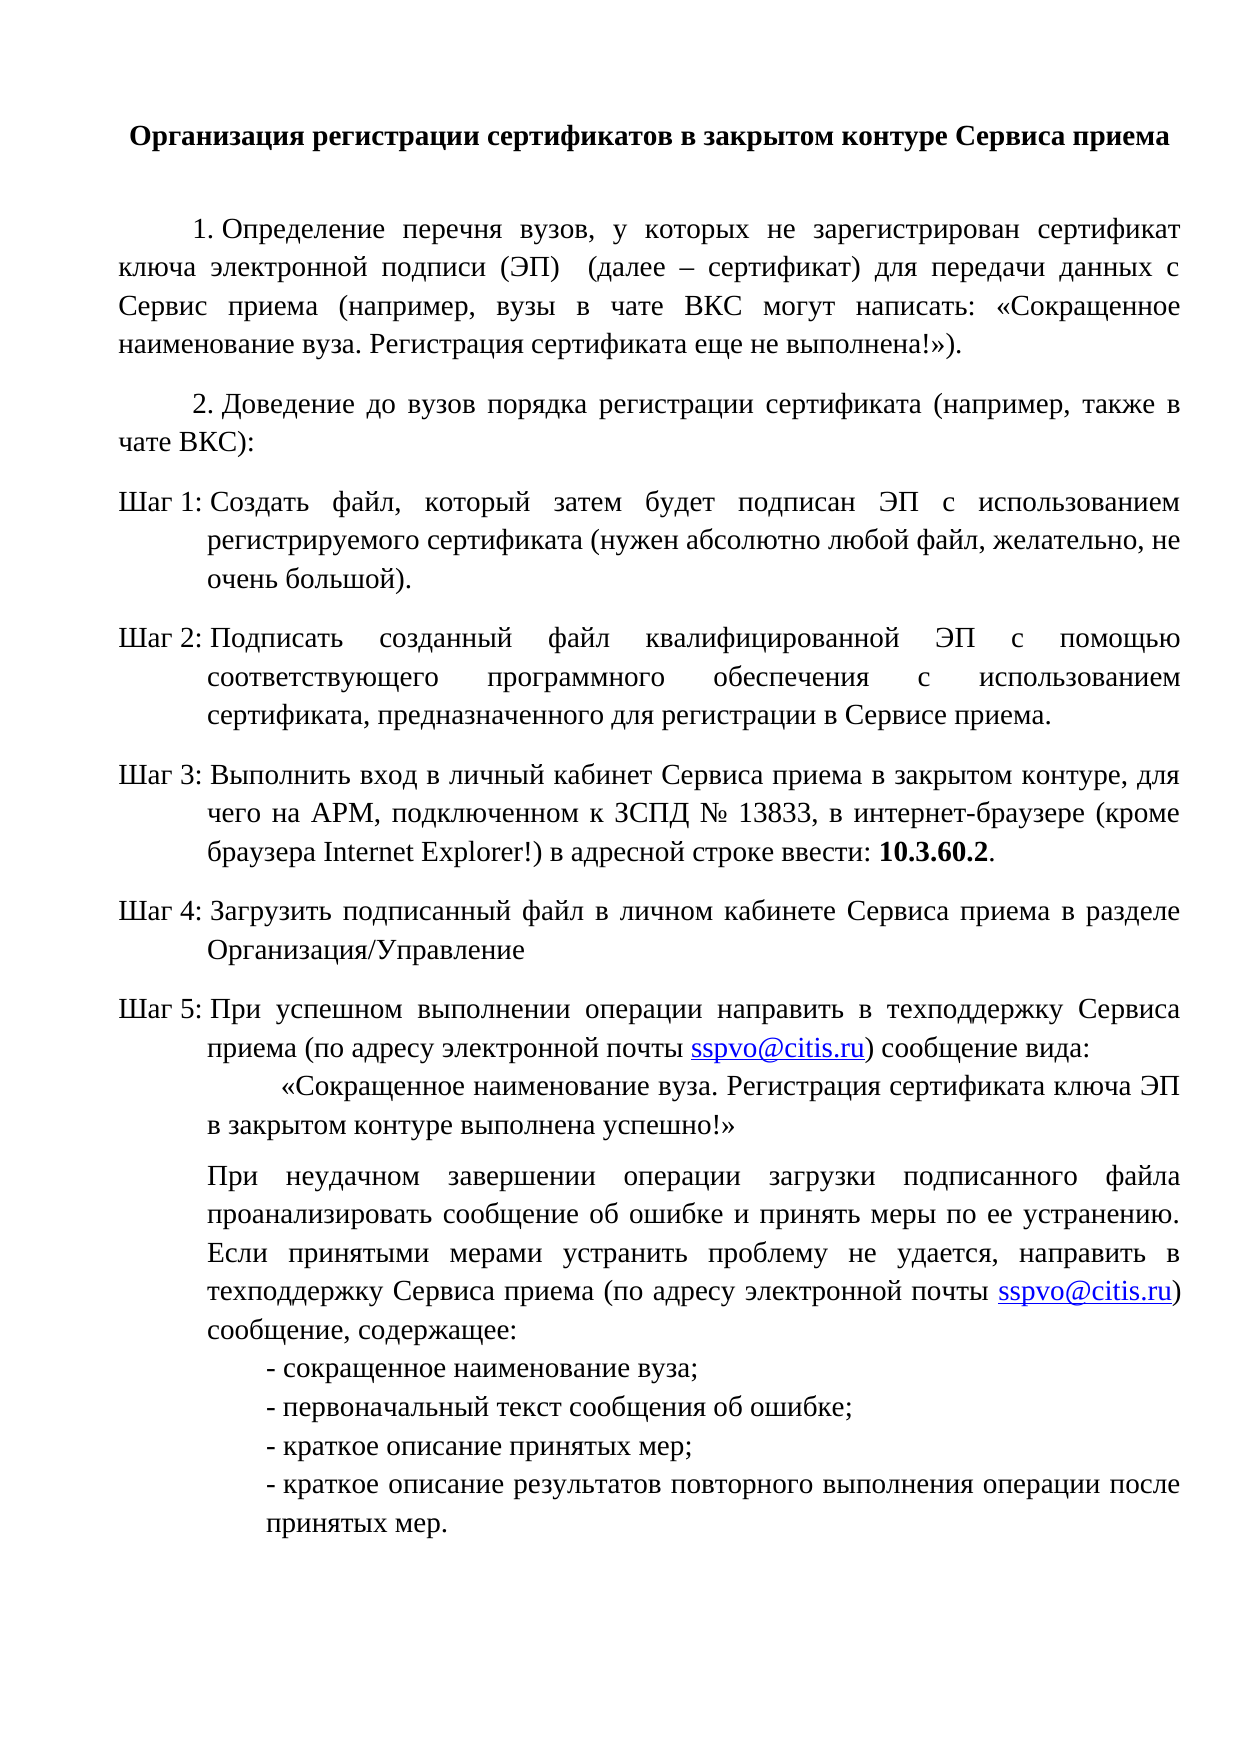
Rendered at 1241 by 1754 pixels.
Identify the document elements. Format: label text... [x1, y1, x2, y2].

text Шаг 4: Загрузить подписанный файл в личном кабинете Сервиса приема в разделе Организация/Управление [118, 893, 1181, 965]
text Шаг 2: Подписать созданный файл квалифицированной ЭП с помощью соответствующего программного обеспечения с использованием сертификата, предназначенного для регистрации в Сервисе приема. [118, 620, 1181, 731]
text - краткое описание результатов повторного выполнения операции после принятых мер. [266, 1466, 1181, 1538]
text Шаг 5: При успешном выполнении операции направить в техподдержку Сервиса приема (по адресу электронной почты sspvo@citis.ru) сообщение вида: [118, 991, 1181, 1063]
text Шаг 3: Выполнить вход в личный кабинет Сервиса приема в закрытом контуре, для чего на АРМ, подключенном к ЗСПД № 13833, в интернет-браузере (кроме браузера Internet Explorer!) в адресной строке ввести: 10.3.60.2. [118, 757, 1181, 867]
text - первоначальный текст сообщения об ошибке; [266, 1389, 1181, 1423]
text - краткое описание принятых мер; [266, 1428, 1181, 1461]
list Определение перечня вузов, у которых не зарегистрирован сертификат ключа электронной подписи (ЭП) (далее – сертификат) для передачи данных с Сервис приема (например, вузы в чате ВКС могут написать: «Сокращенное наименование вуза. Регистрация сертификата еще не выполнена!»). [118, 211, 1181, 360]
text Организация регистрации сертификатов в закрытом контуре Сервиса приема [118, 118, 1181, 152]
text При неудачном завершении операции загрузки подписанного файла проанализировать сообщение об ошибке и принять меры по ее устранению. Если принятыми мерами устранить проблему не удается, направить в техподдержку Сервиса приема (по адресу электронной почты sspvo@citis.ru) сообщение, содержащее: [207, 1158, 1181, 1346]
text - сокращенное наименование вуза; [266, 1351, 1181, 1384]
text «Сокращенное наименование вуза. Регистрация сертификата ключа ЭП в закрытом контуре выполнена успешно!» [207, 1068, 1181, 1140]
list Доведение до вузов порядка регистрации сертификата (например, также в чате ВКС): [118, 386, 1181, 458]
text Шаг 1: Создать файл, который затем будет подписан ЭП с использованием регистрируемого сертификата (нужен абсолютно любой файл, желательно, не очень большой). [118, 484, 1181, 594]
